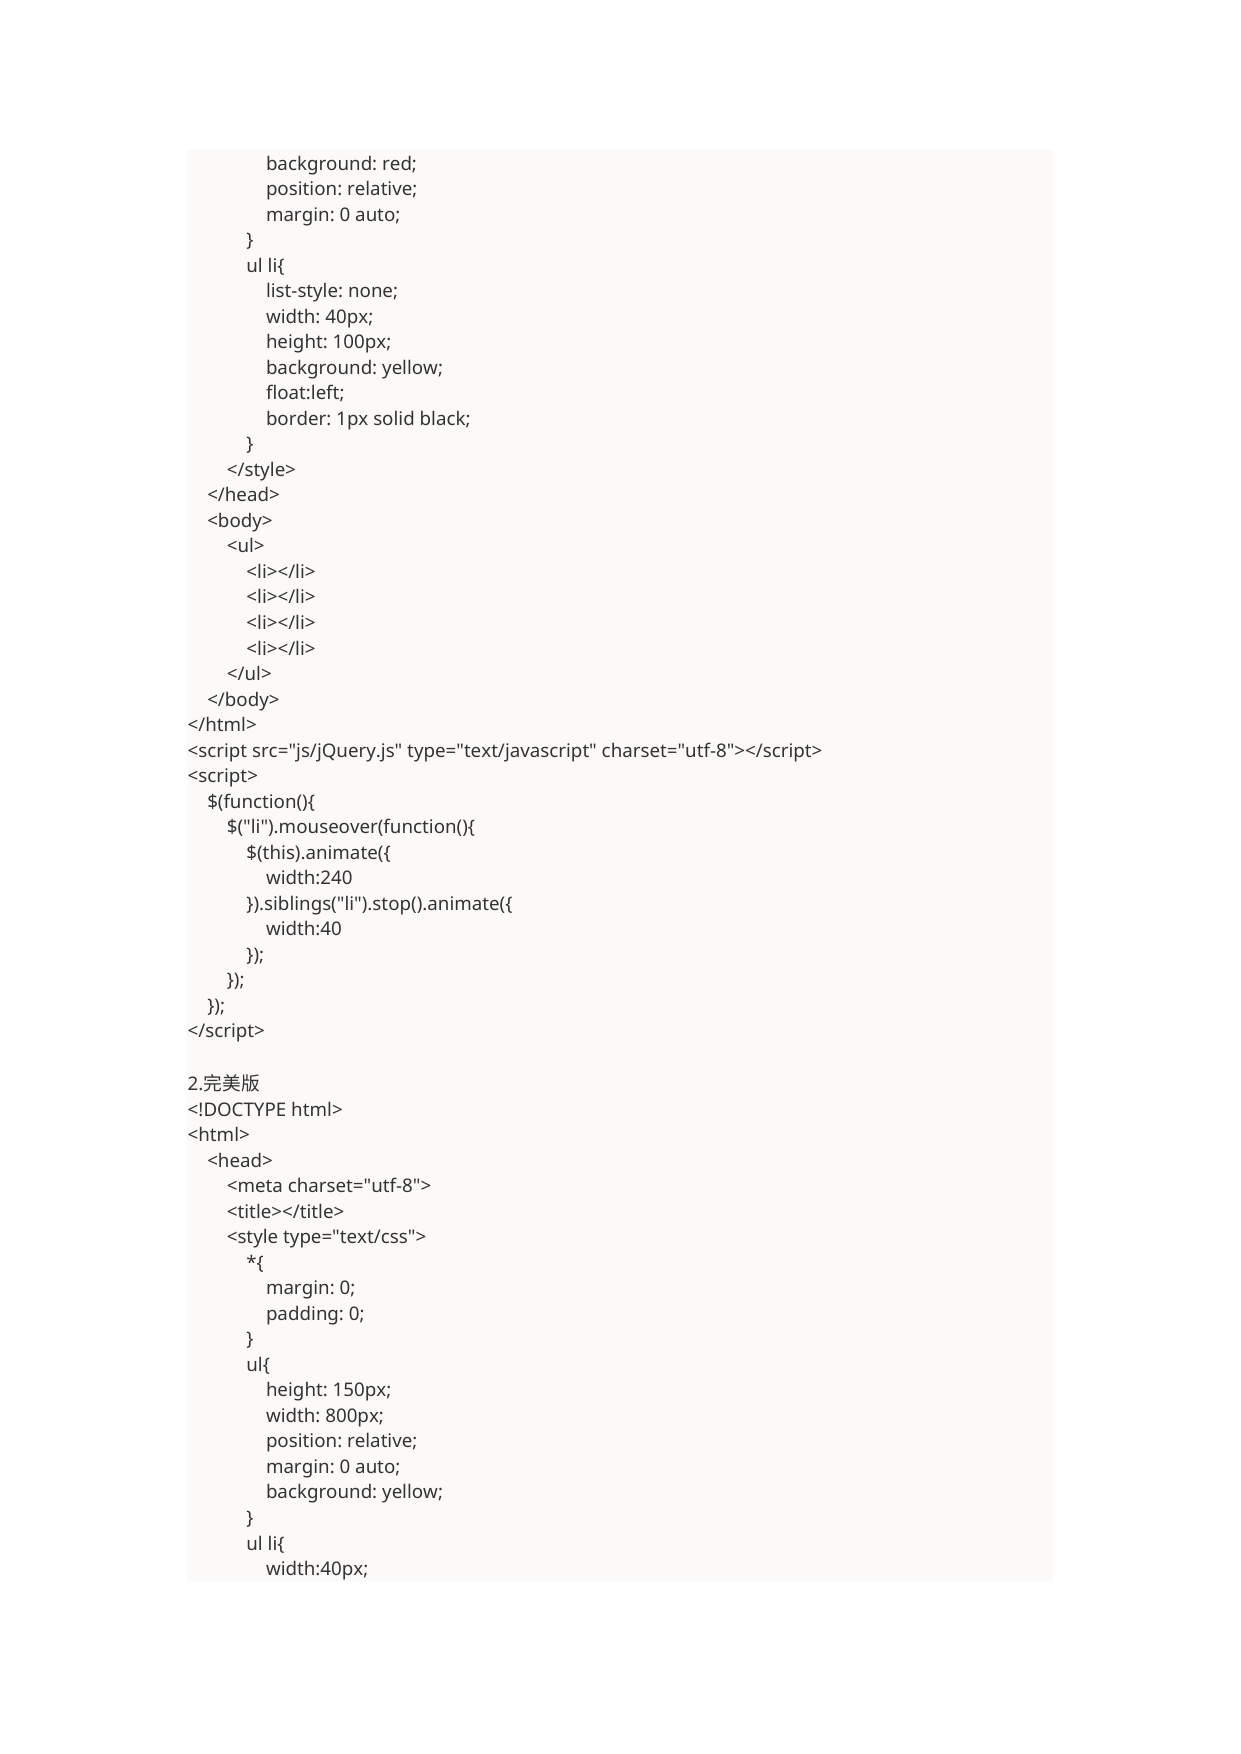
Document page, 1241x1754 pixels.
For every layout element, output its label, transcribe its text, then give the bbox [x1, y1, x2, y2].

text <li></li> [187, 584, 1053, 609]
text padding: 0; [187, 1300, 1053, 1326]
text background: red; [187, 150, 1053, 176]
text </html> [187, 711, 1053, 737]
text ul li{ [187, 1530, 1053, 1555]
text width: 40px; [187, 303, 1053, 329]
text } [187, 431, 1053, 456]
text } [187, 1326, 1053, 1351]
text } [187, 227, 1053, 252]
text width:40 [187, 916, 1053, 941]
text background: yellow; [187, 1479, 1053, 1504]
text ul{ [187, 1351, 1053, 1377]
text border: 1px solid black; [187, 405, 1053, 431]
text <script src="js/jQuery.js" type="text/javascript" charset="utf-8"></script> [187, 737, 1053, 762]
text margin: 0 auto; [187, 1453, 1053, 1479]
text <script> [187, 762, 1053, 788]
text height: 150px; [187, 1377, 1053, 1402]
text </head> [187, 482, 1053, 507]
text height: 100px; [187, 329, 1053, 354]
text </style> [187, 456, 1053, 482]
text }); [187, 967, 1053, 992]
text position: relative; [187, 1428, 1053, 1453]
text </body> [187, 686, 1053, 711]
text position: relative; [187, 176, 1053, 201]
text <ul> [187, 533, 1053, 558]
text width:240 [187, 864, 1053, 890]
text <li></li> [187, 609, 1053, 635]
text <head> [187, 1147, 1053, 1172]
text list-style: none; [187, 278, 1053, 303]
text </ul> [187, 660, 1053, 686]
text $(this).animate({ [187, 839, 1053, 864]
text <body> [187, 507, 1053, 533]
text width:40px; [187, 1555, 1053, 1581]
text <title></title> [187, 1198, 1053, 1223]
text $("li").mouseover(function(){ [187, 813, 1053, 839]
text }); [187, 941, 1053, 967]
text ul li{ [187, 252, 1053, 278]
text }); [187, 992, 1053, 1018]
text <style type="text/css"> [187, 1223, 1053, 1249]
text <li></li> [187, 558, 1053, 584]
text 2.完美版 [187, 1069, 1053, 1096]
text *{ [187, 1249, 1053, 1274]
text <html> [187, 1121, 1053, 1147]
text <li></li> [187, 635, 1053, 660]
text margin: 0 auto; [187, 201, 1053, 227]
text background: yellow; [187, 354, 1053, 380]
text } [187, 1504, 1053, 1530]
text $(function(){ [187, 788, 1053, 813]
text <!DOCTYPE html> [187, 1096, 1053, 1121]
text }).siblings("li").stop().animate({ [187, 890, 1053, 916]
text float:left; [187, 380, 1053, 405]
text </script> [187, 1018, 1053, 1043]
text width: 800px; [187, 1402, 1053, 1428]
text <meta charset="utf-8"> [187, 1172, 1053, 1198]
text margin: 0; [187, 1274, 1053, 1300]
